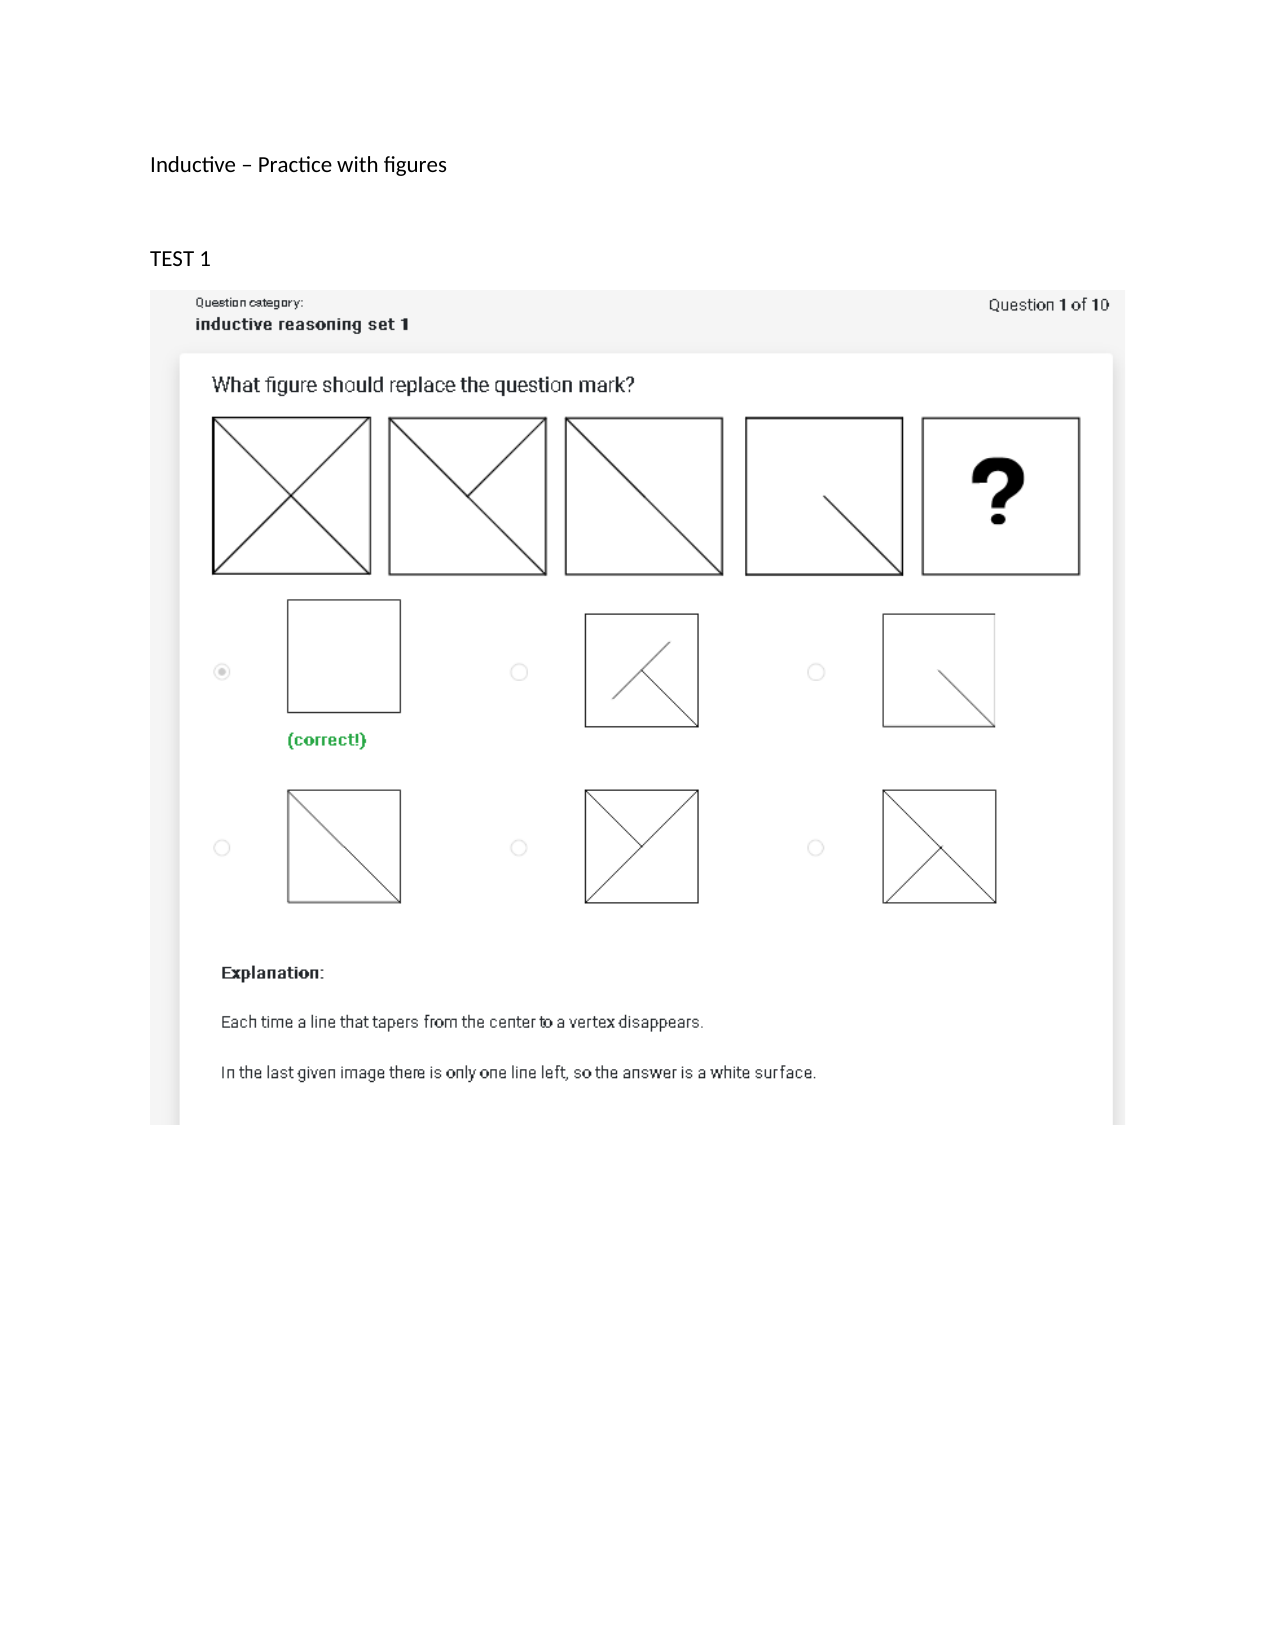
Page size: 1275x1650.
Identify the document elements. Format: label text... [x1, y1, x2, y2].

text TEST 1 [150, 244, 1125, 272]
text Inductive – Practice with figures [150, 150, 1125, 178]
picture [150, 290, 1125, 1125]
